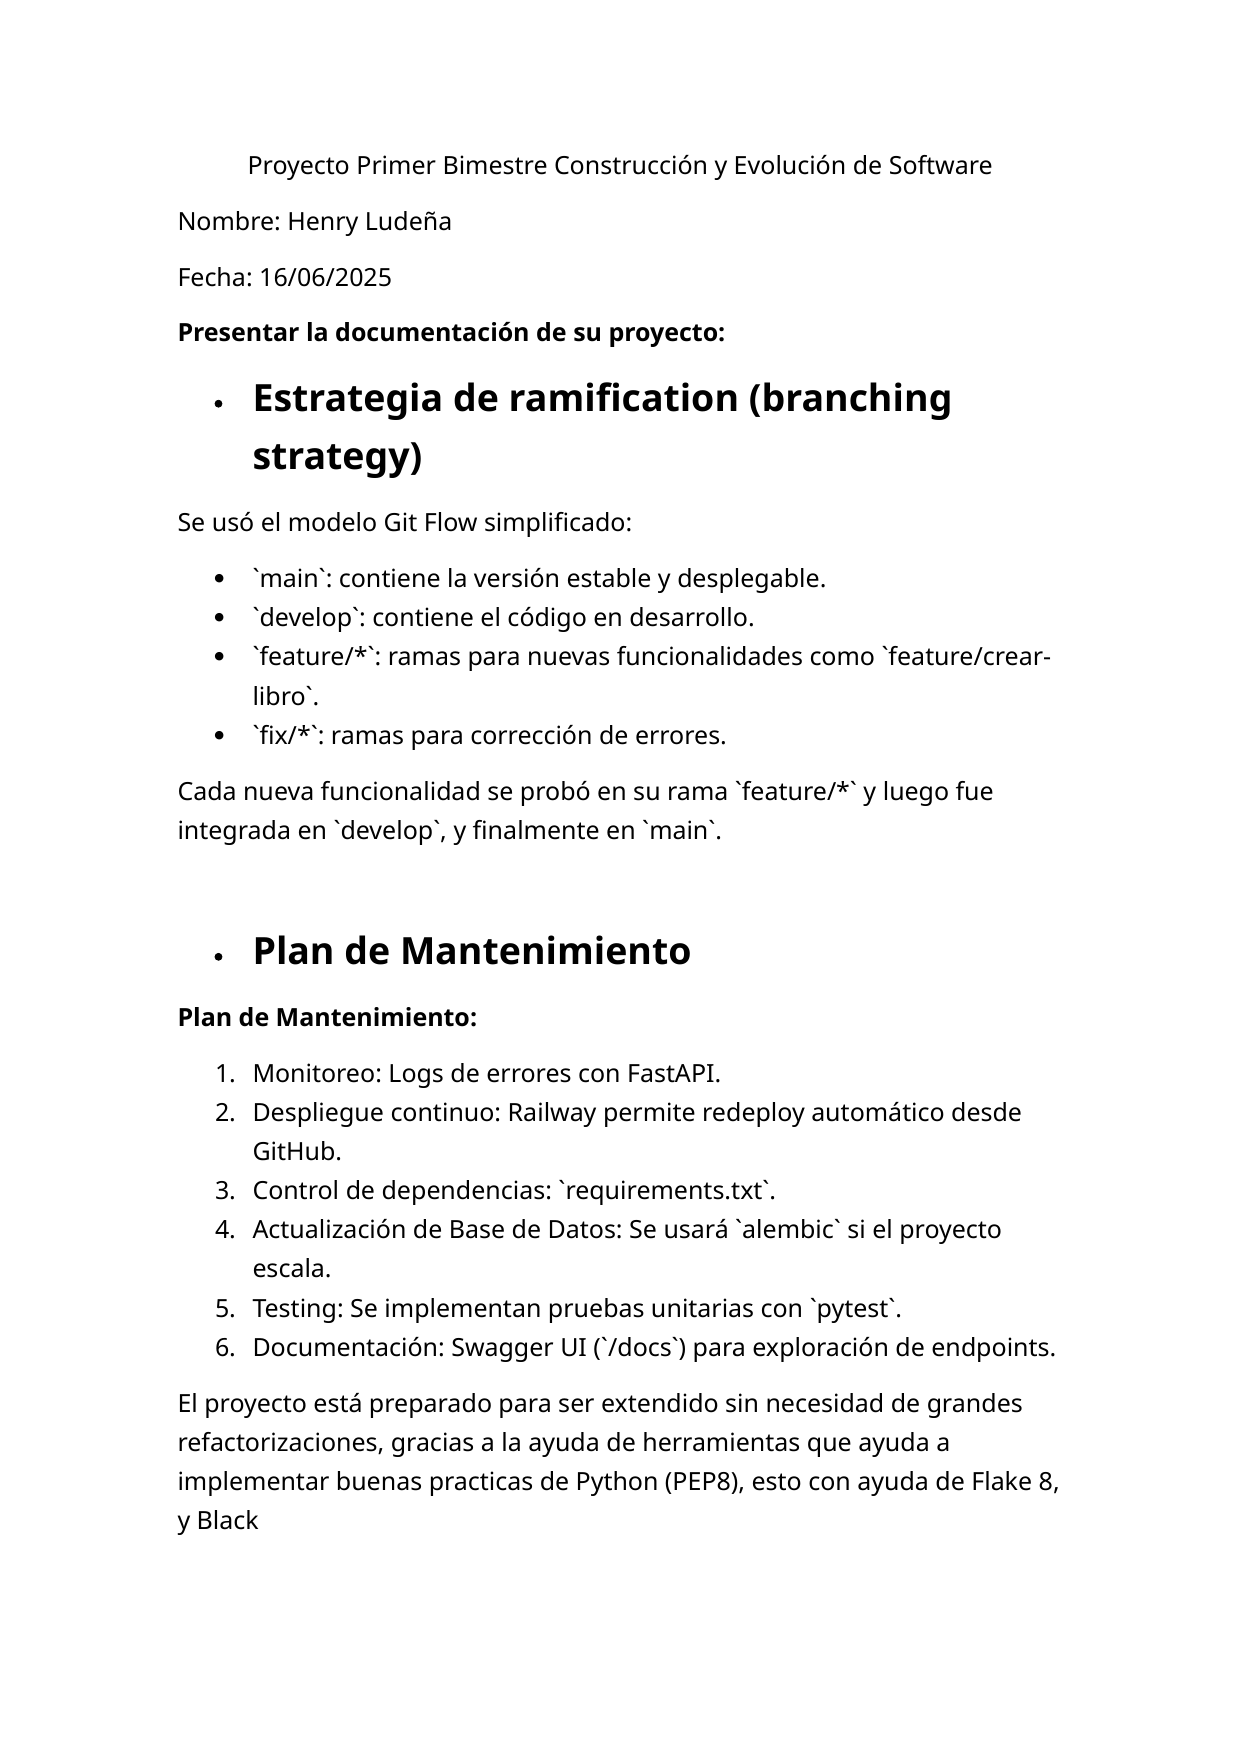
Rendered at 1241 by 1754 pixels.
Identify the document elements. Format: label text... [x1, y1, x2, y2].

list Plan de Mantenimiento [215, 924, 1063, 975]
list `fix/*`: ramas para corrección de errores. [215, 717, 1063, 751]
text Plan de Mantenimiento: [177, 999, 1063, 1033]
list Control de dependencias: `requirements.txt`. [215, 1173, 1063, 1207]
list Actualización de Base de Datos: Se usará `alembic` si el proyecto escala. [215, 1212, 1063, 1285]
list Testing: Se implementan pruebas unitarias con `pytest`. [215, 1290, 1063, 1324]
list Documentación: Swagger UI (`/docs`) para exploración de endpoints. [215, 1329, 1063, 1363]
text Se usó el modelo Git Flow simplificado: [177, 505, 1063, 539]
text Proyecto Primer Bimestre Construcción y Evolución de Software [177, 148, 1063, 182]
text Fecha: 16/06/2025 [177, 259, 1063, 293]
list Estrategia de ramification (branching strategy) [215, 371, 1063, 481]
list `feature/*`: ramas para nuevas funcionalidades como `feature/crear-libro`. [215, 639, 1063, 712]
text Presentar la documentación de su proyecto: [177, 315, 1063, 349]
text Cada nueva funcionalidad se probó en su rama `feature/*` y luego fue integrada en `develop`, y finalmente en `main`. [177, 773, 1063, 846]
text El proyecto está preparado para ser extendido sin necesidad de grandes refactorizaciones, gracias a la ayuda de herramientas que ayuda a implementar buenas practicas de Python (PEP8), esto con ayuda de Flake 8, y Black [177, 1385, 1063, 1537]
list `main`: contiene la versión estable y desplegable. [215, 561, 1063, 595]
text Nombre: Henry Ludeña [177, 203, 1063, 237]
list `develop`: contiene el código en desarrollo. [215, 600, 1063, 634]
list Despliegue continuo: Railway permite redeploy automático desde GitHub. [215, 1094, 1063, 1168]
list Monitoreo: Logs de errores con FastAPI. [215, 1055, 1063, 1089]
